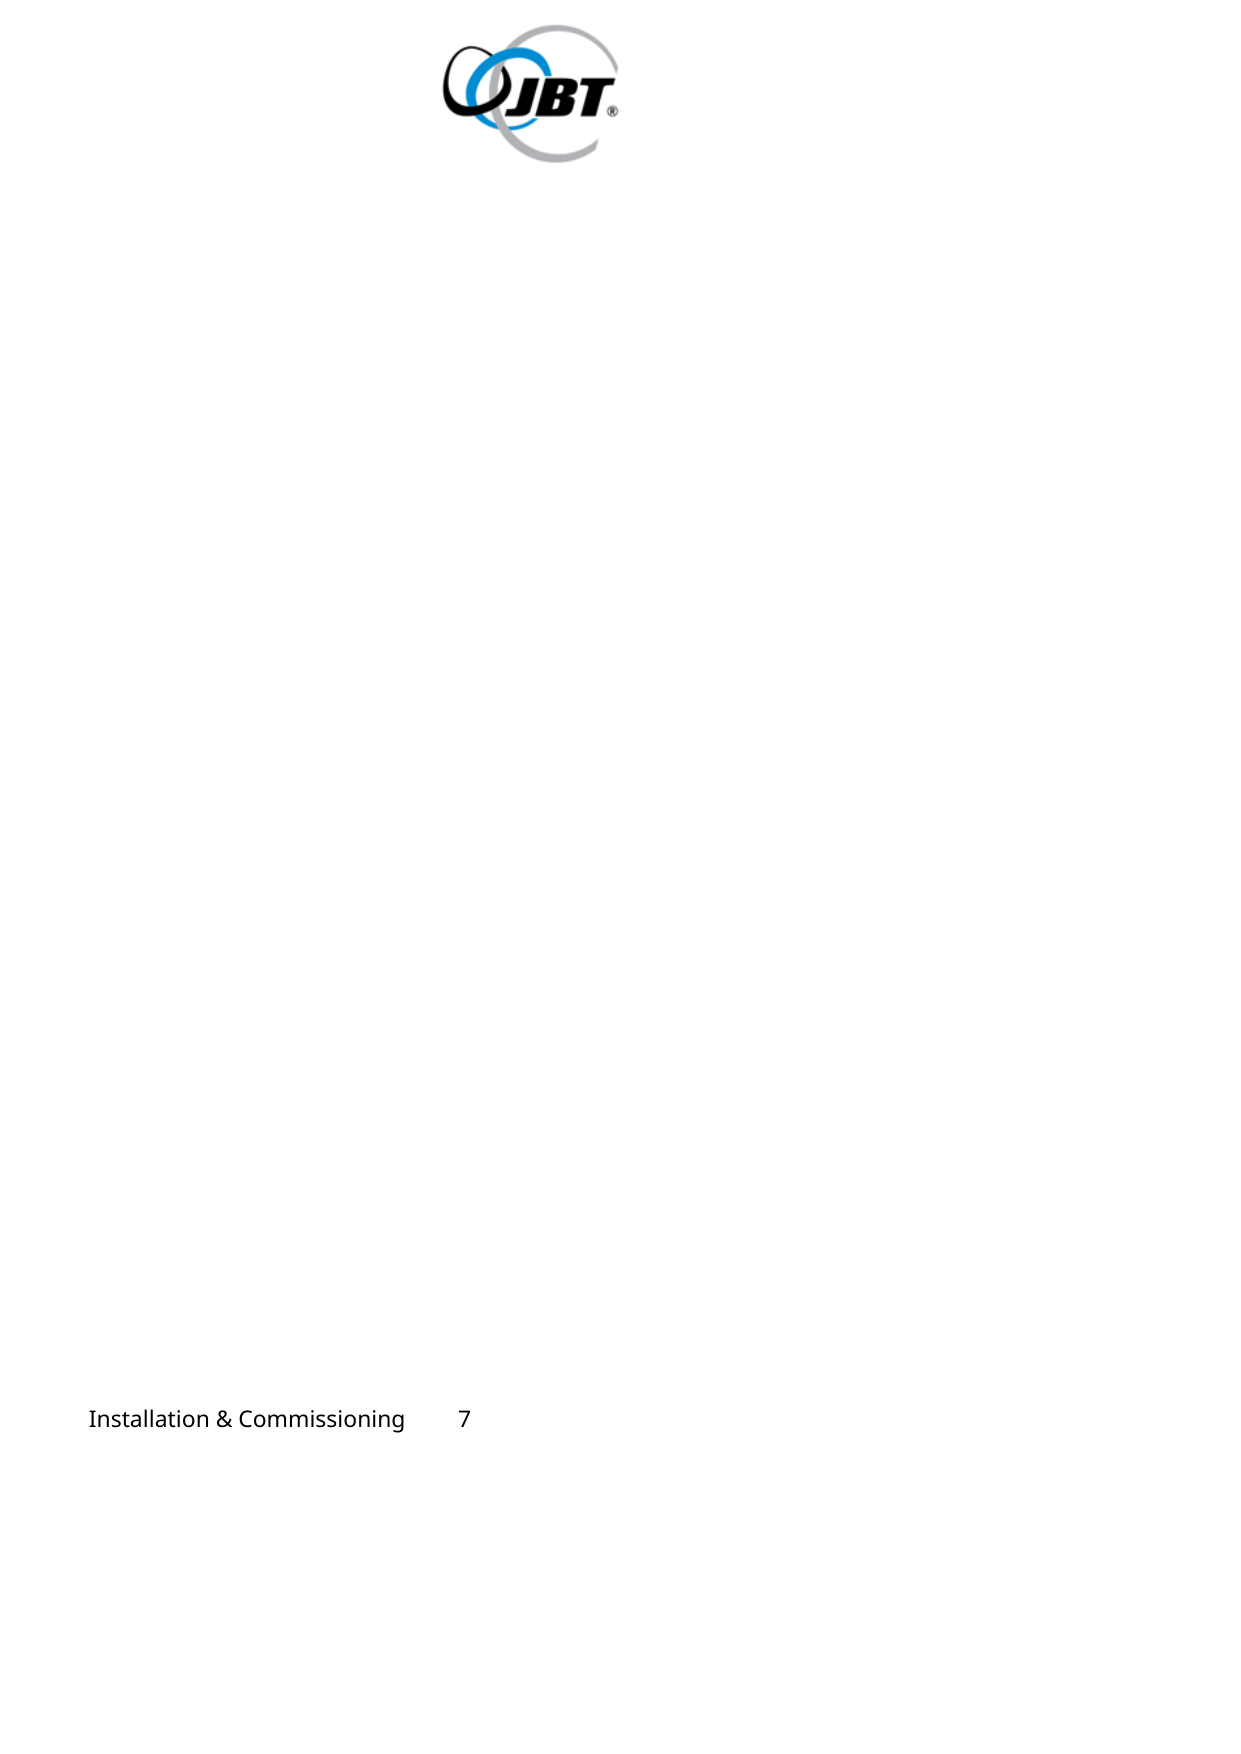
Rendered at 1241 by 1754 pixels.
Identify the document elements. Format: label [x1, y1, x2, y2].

picture [385, 0, 737, 214]
